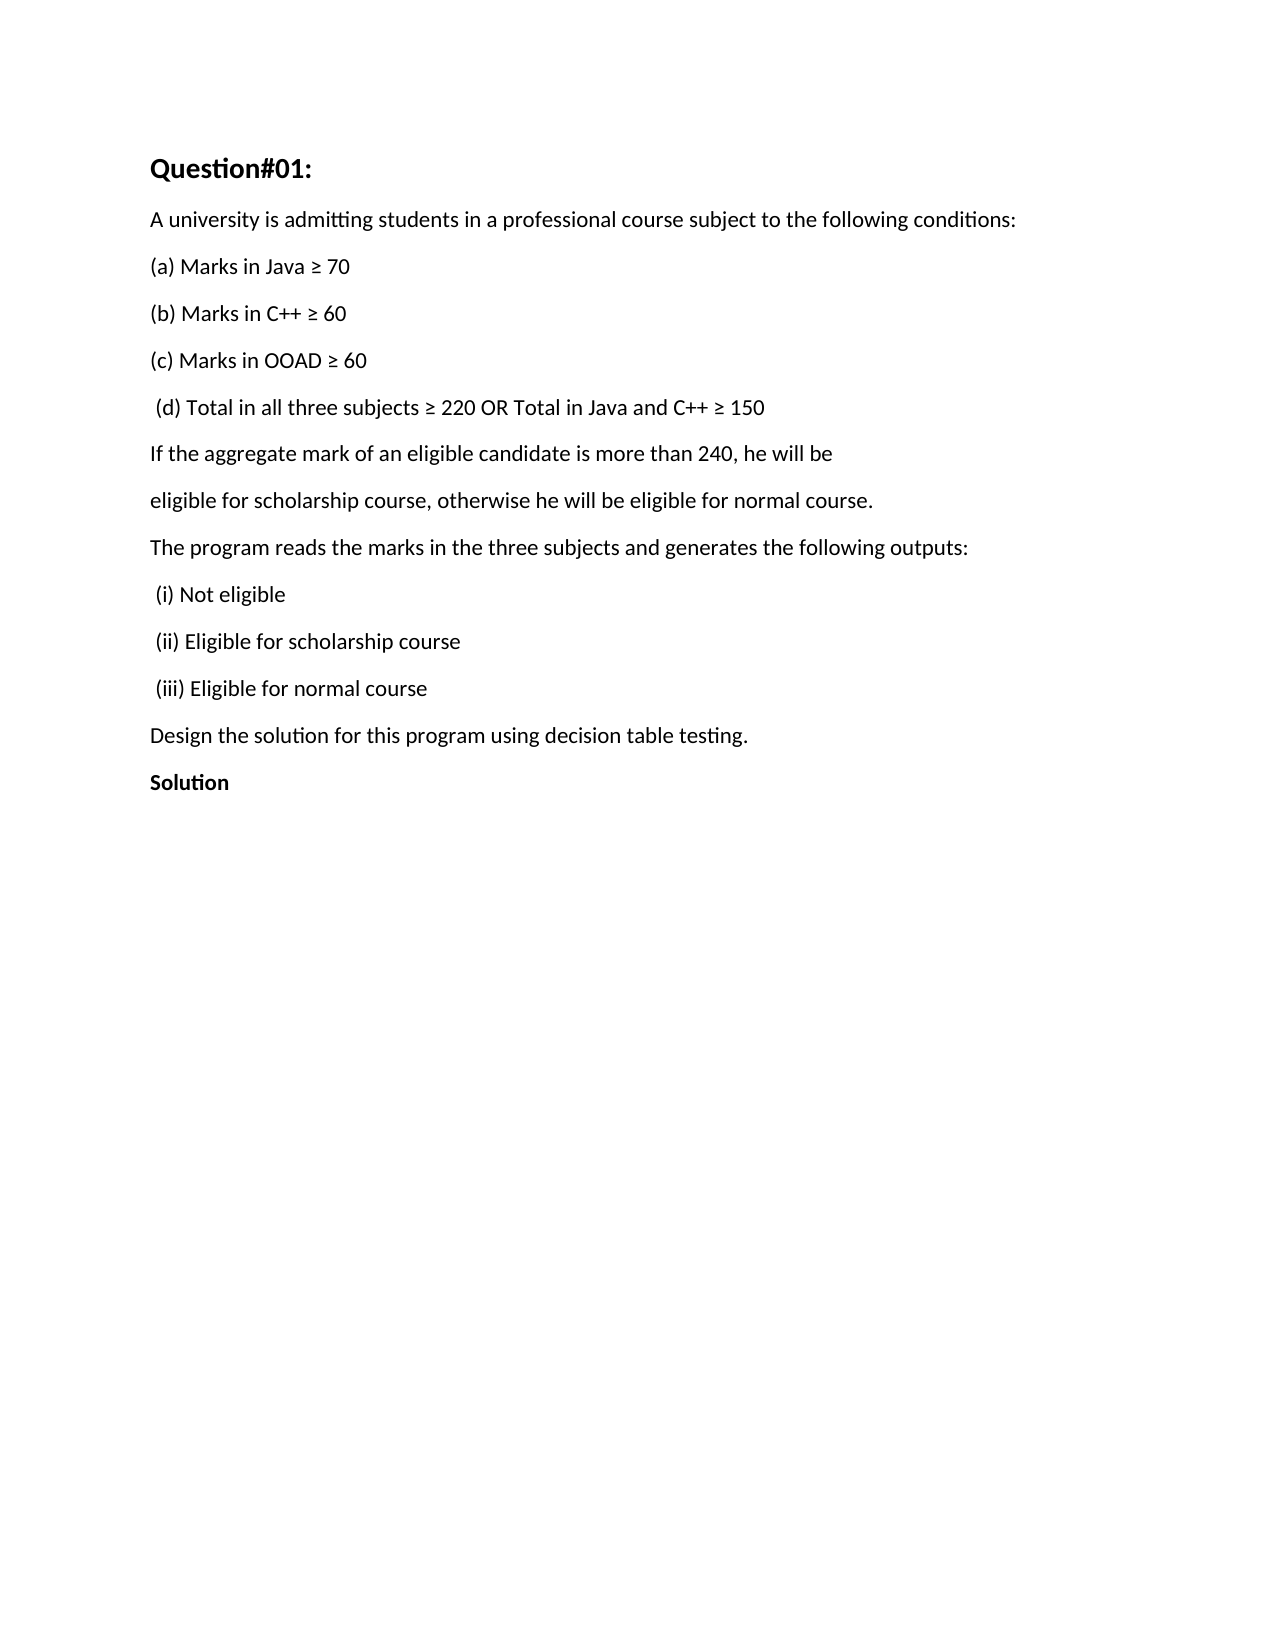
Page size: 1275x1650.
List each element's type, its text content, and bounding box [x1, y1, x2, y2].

text (a) Marks in Java ≥ 70 [150, 252, 1125, 280]
text (b) Marks in C++ ≥ 60 [150, 299, 1125, 327]
text Solution [150, 768, 1125, 796]
text (c) Marks in OOAD ≥ 60 [150, 346, 1125, 374]
text (d) Total in all three subjects ≥ 220 OR Total in Java and C++ ≥ 150 [150, 393, 1125, 421]
text Question#01: [150, 150, 1125, 186]
text (i) Not eligible [150, 580, 1125, 608]
text A university is admitting students in a professional course subject to the following conditions: [150, 205, 1125, 233]
text The program reads the marks in the three subjects and generates the following outputs: [150, 533, 1125, 561]
text If the aggregate mark of an eligible candidate is more than 240, he will be [150, 439, 1125, 467]
text Design the solution for this program using decision table testing. [150, 721, 1125, 749]
text (iii) Eligible for normal course [150, 674, 1125, 702]
text eligible for scholarship course, otherwise he will be eligible for normal course. [150, 486, 1125, 514]
text (ii) Eligible for scholarship course [150, 627, 1125, 655]
